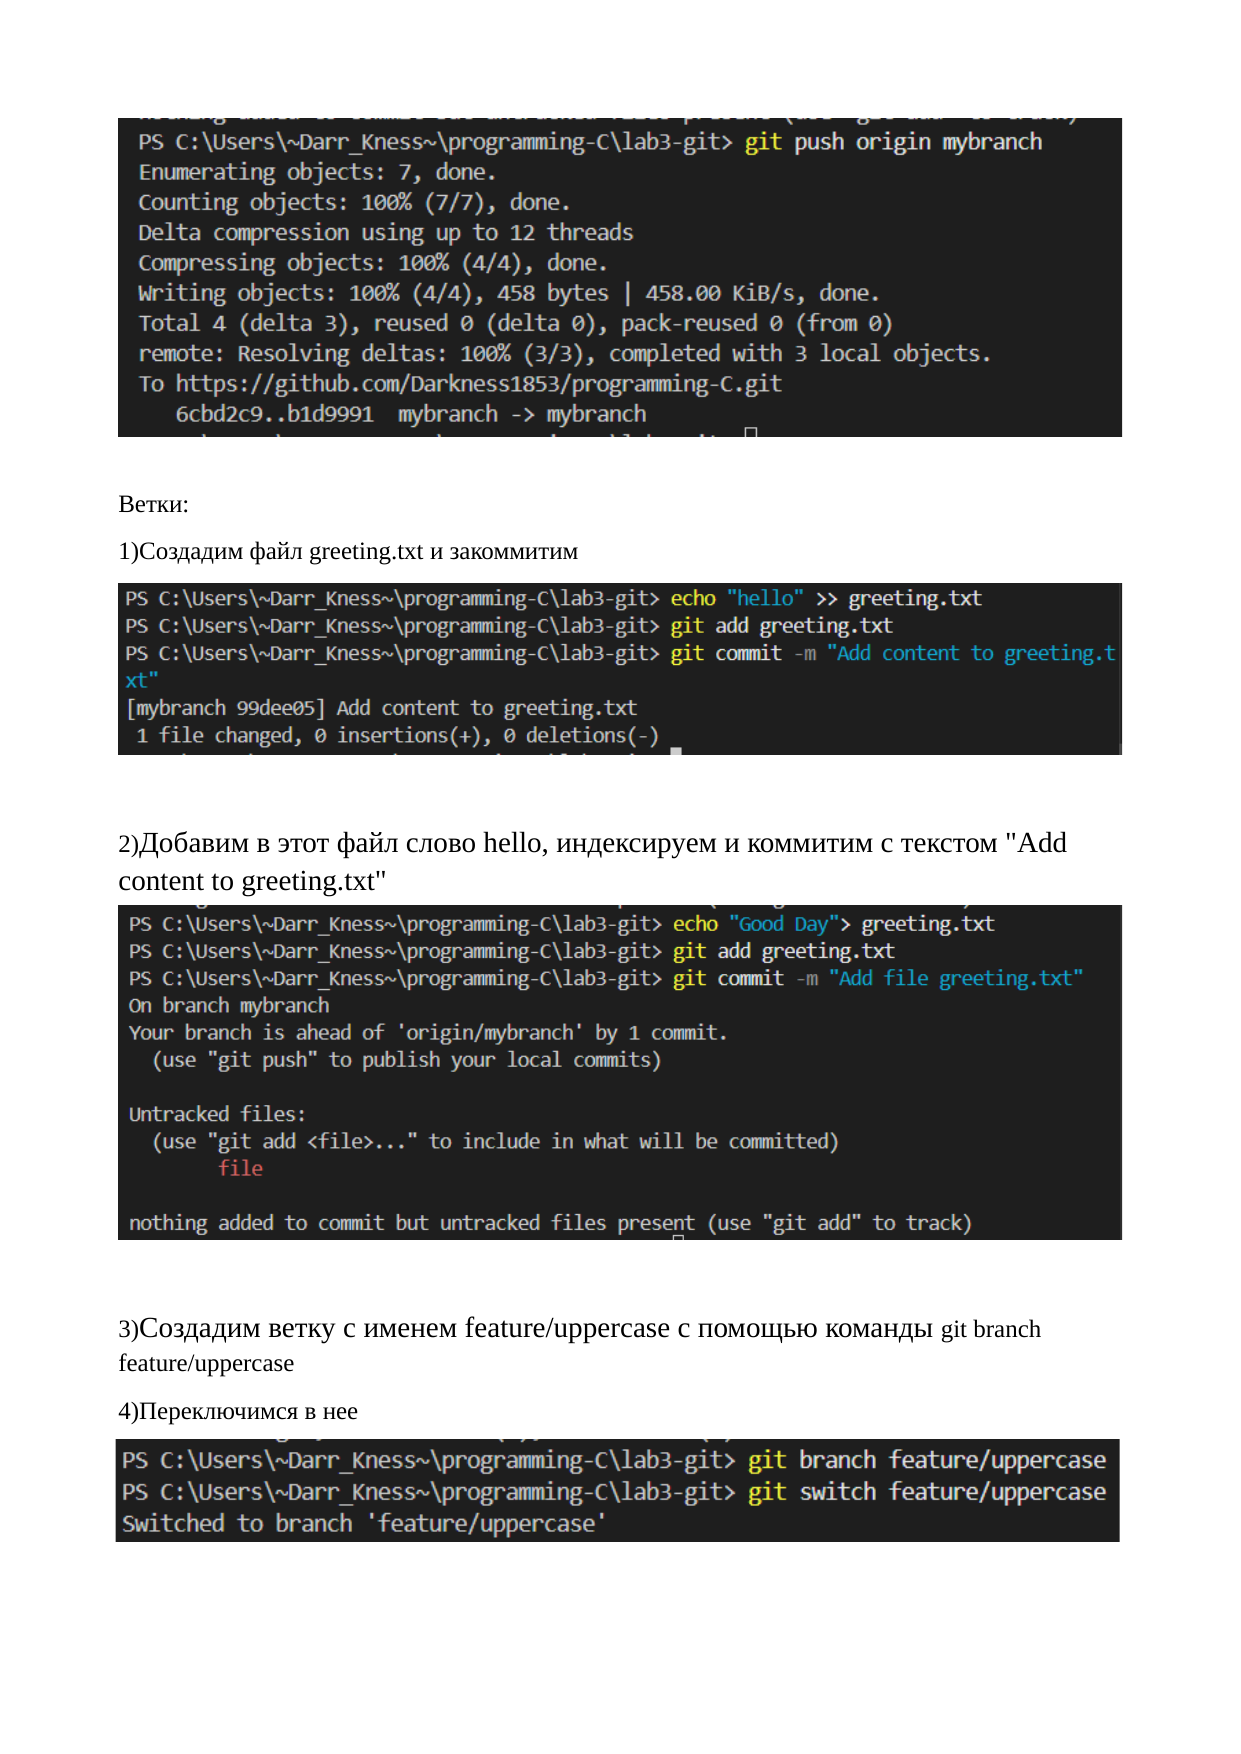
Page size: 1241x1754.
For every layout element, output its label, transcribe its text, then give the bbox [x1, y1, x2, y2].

picture [118, 905, 1123, 1240]
text 2)Добавим в этот файл слово hello, индексируем и коммитим с текстом "Add content to greeting.txt" [118, 825, 1122, 897]
picture [115, 1439, 1120, 1542]
picture [118, 583, 1123, 755]
picture [118, 118, 1123, 437]
text Ветки: [118, 489, 1122, 517]
text 1)Создадим файл greeting.txt и закоммитим [118, 536, 1122, 565]
text 3)Создадим ветку с именем feature/uppercase с помощью команды git branch feature/uppercase [118, 1311, 1122, 1377]
text 4)Переключимся в нее [118, 1396, 1122, 1425]
